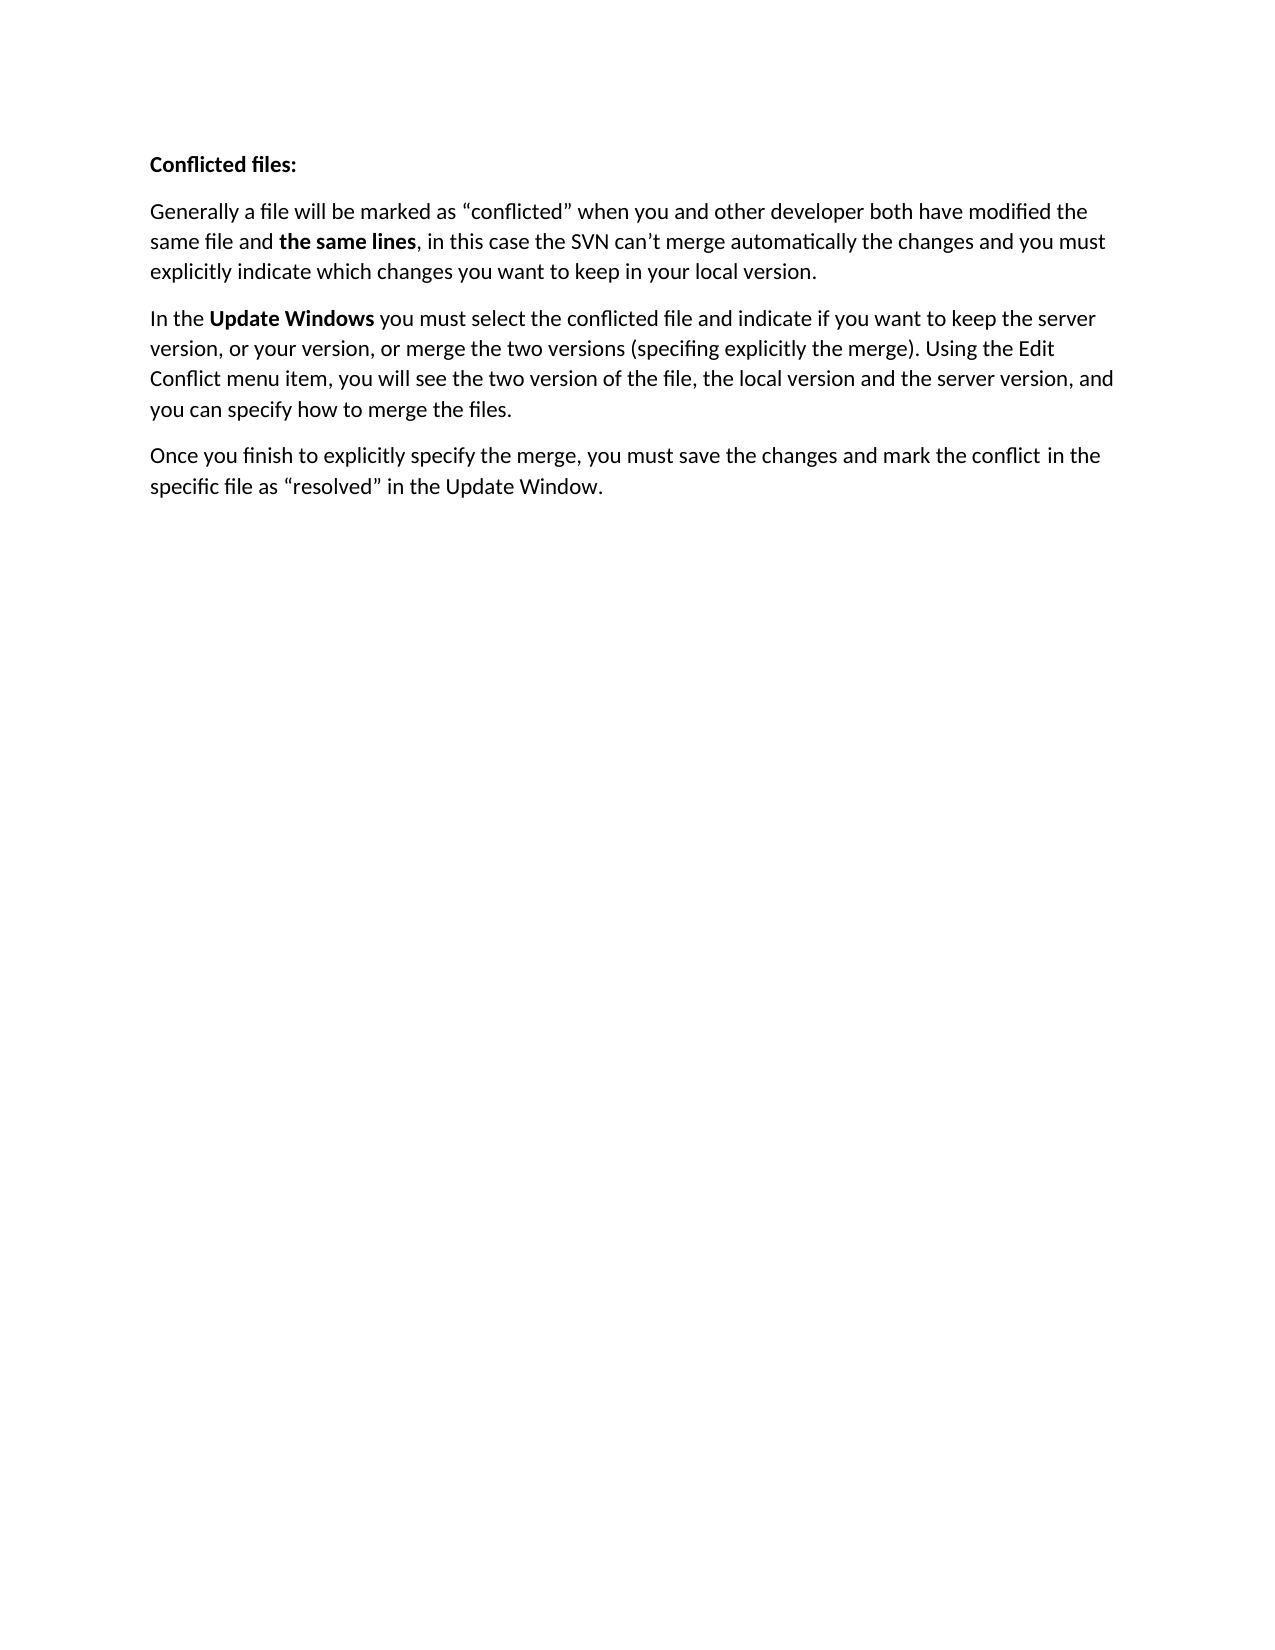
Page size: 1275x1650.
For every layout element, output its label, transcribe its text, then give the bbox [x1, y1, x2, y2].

text Generally a file will be marked as “conflicted” when you and other developer both have modified the same file and the same lines, in this case the SVN can’t merge automatically the changes and you must explicitly indicate which changes you want to keep in your local version. [150, 197, 1125, 285]
text In the Update Windows you must select the conflicted file and indicate if you want to keep the server version, or your version, or merge the two versions (specifing explicitly the merge). Using the Edit Conflict menu item, you will see the two version of the file, the local version and the server version, and you can specify how to merge the files. [150, 304, 1125, 423]
text Conflicted files: [150, 150, 1125, 178]
text Once you finish to explicitly specify the merge, you must save the changes and mark the conflict in the specific file as “resolved” in the Update Window. [150, 442, 1125, 500]
